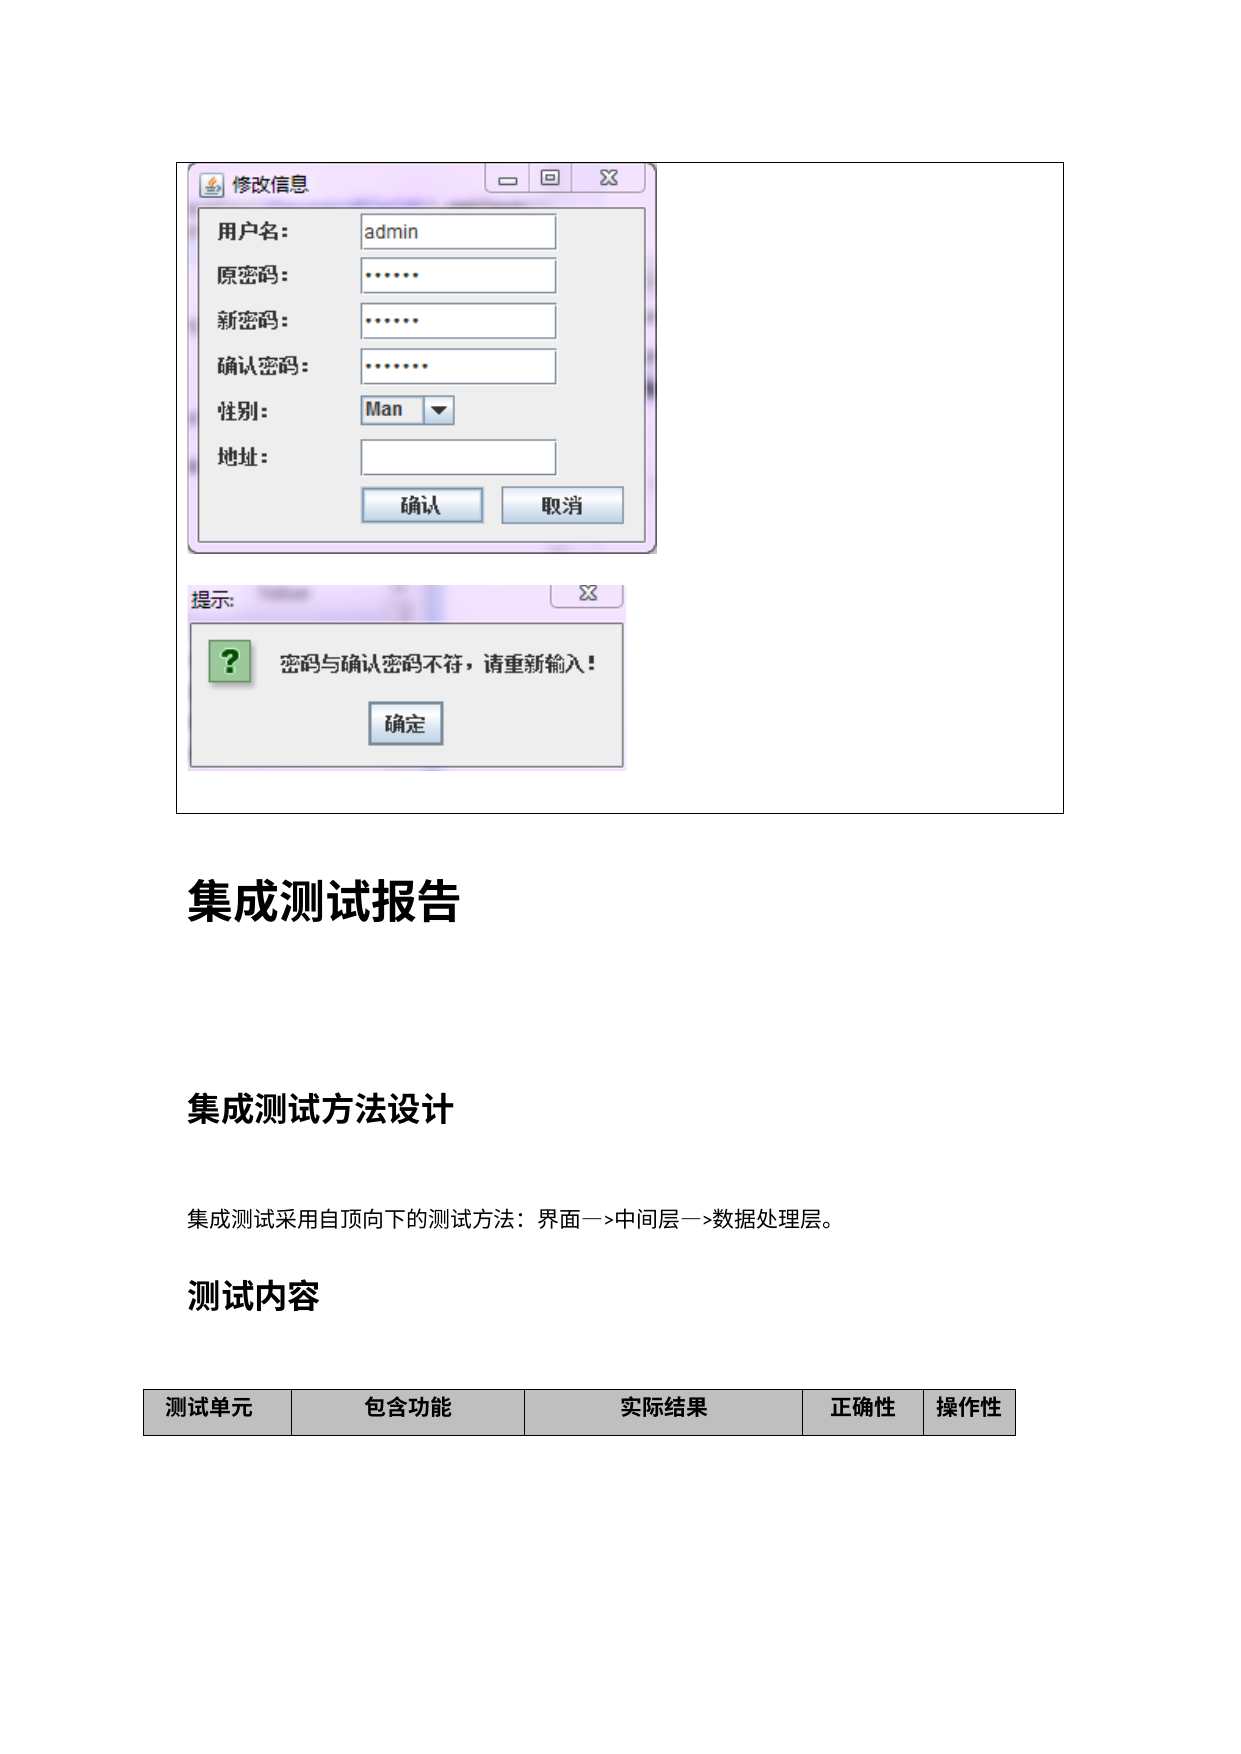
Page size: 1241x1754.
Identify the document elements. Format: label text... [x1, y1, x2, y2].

table_header 包含功能 [292, 1390, 524, 1435]
subtitle 测试内容 [187, 1262, 1053, 1327]
table_header 实际结果 [525, 1390, 802, 1435]
table_header 测试单元 [144, 1390, 291, 1435]
picture [187, 163, 657, 554]
text 集成测试采用自顶向下的测试方法：界面—>中间层—>数据处理层。 [187, 1202, 1053, 1234]
subtitle 集成测试方法设计 [187, 1075, 1053, 1140]
table_header 正确性 [803, 1390, 923, 1435]
picture [187, 585, 627, 771]
table_header 操作性 [924, 1390, 1015, 1435]
subtitle 集成测试报告 [187, 849, 1053, 947]
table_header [177, 163, 1063, 813]
